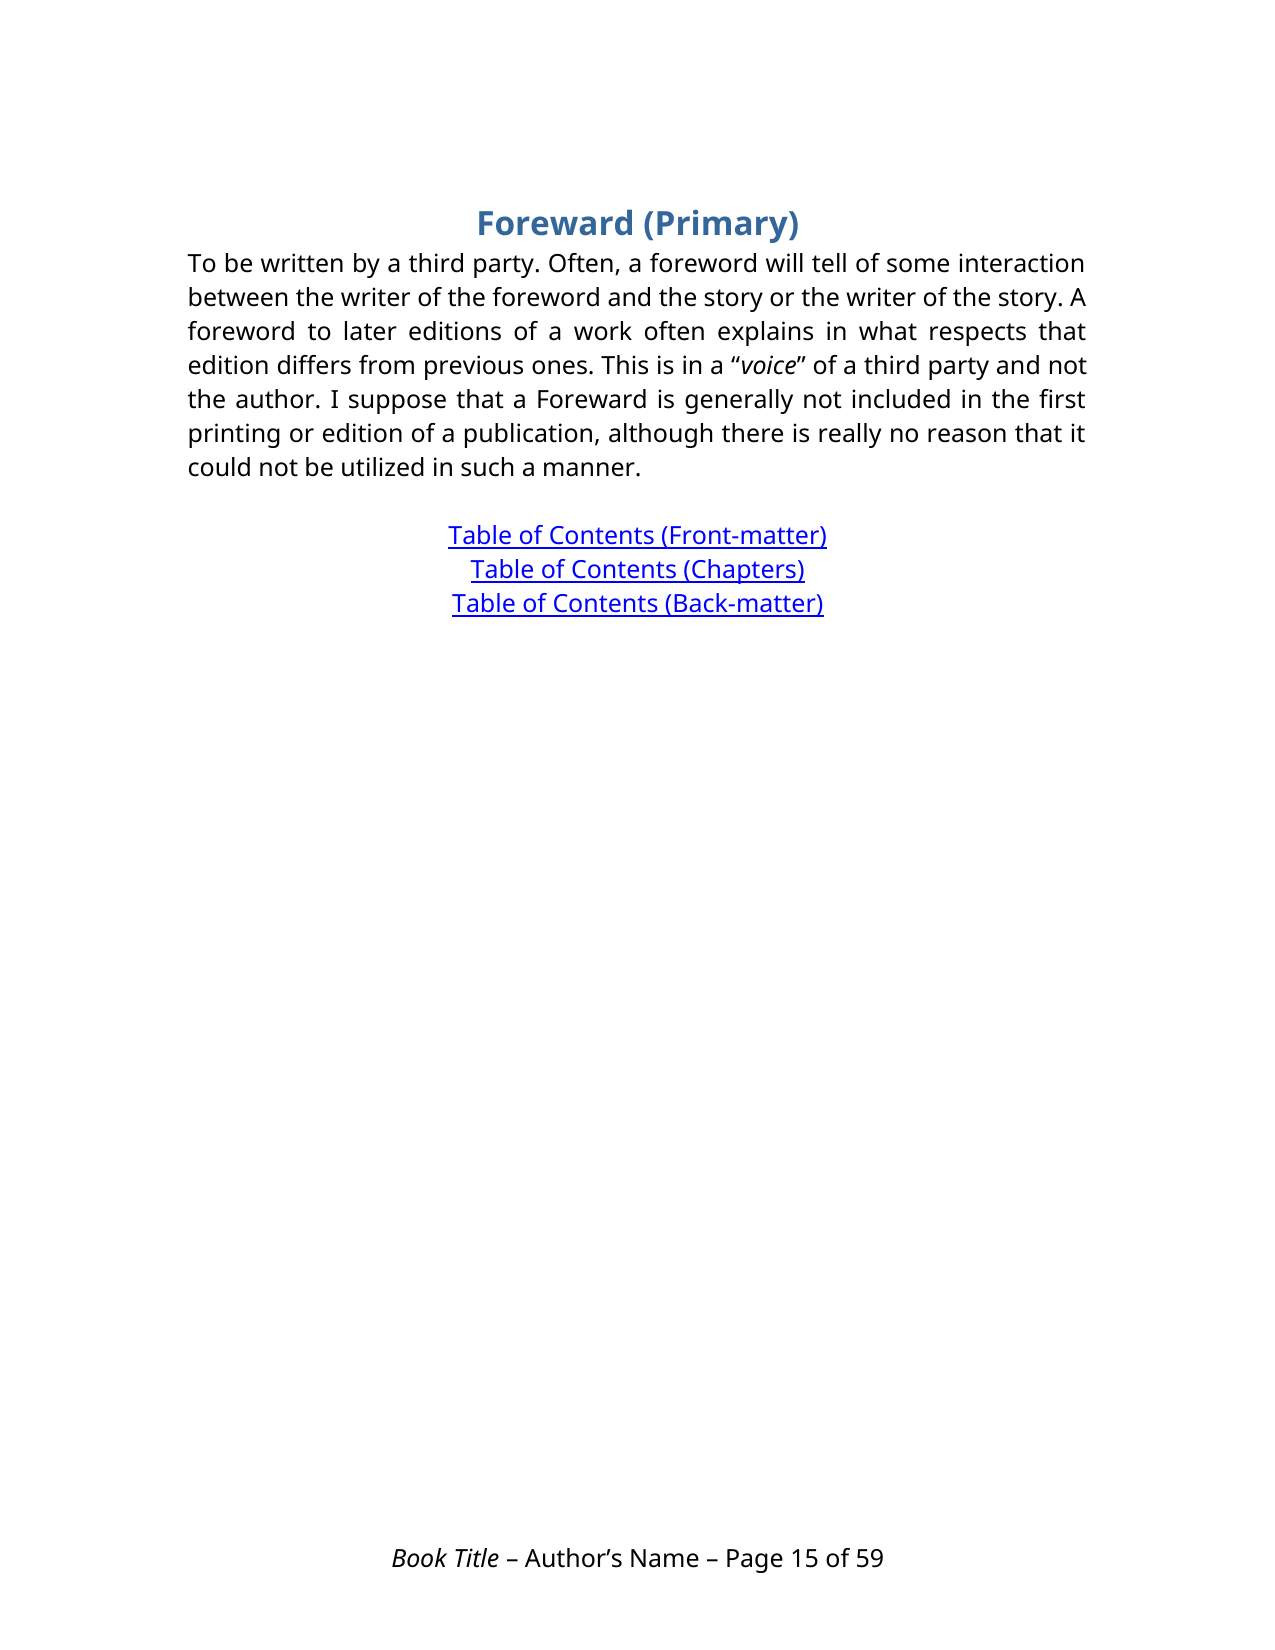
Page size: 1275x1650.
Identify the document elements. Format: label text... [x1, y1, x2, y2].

text Table of Contents (Chapters) [187, 552, 1087, 586]
text Table of Contents (Back-matter) [187, 586, 1087, 620]
text To be written by a third party. Often, a foreword will tell of some interaction between the writer of the foreword and the story or the writer of the story. A foreword to later editions of a work often explains in what respects that edition differs from previous ones. This is in a “voice” of a third party and not the author. I suppose that a Foreward is generally not included in the first printing or edition of a publication, although there is really no reason that it could not be utilized in such a manner. [187, 245, 1087, 484]
subtitle Foreward (Primary) [187, 200, 1087, 245]
text Table of Contents (Front-matter) [187, 518, 1087, 552]
